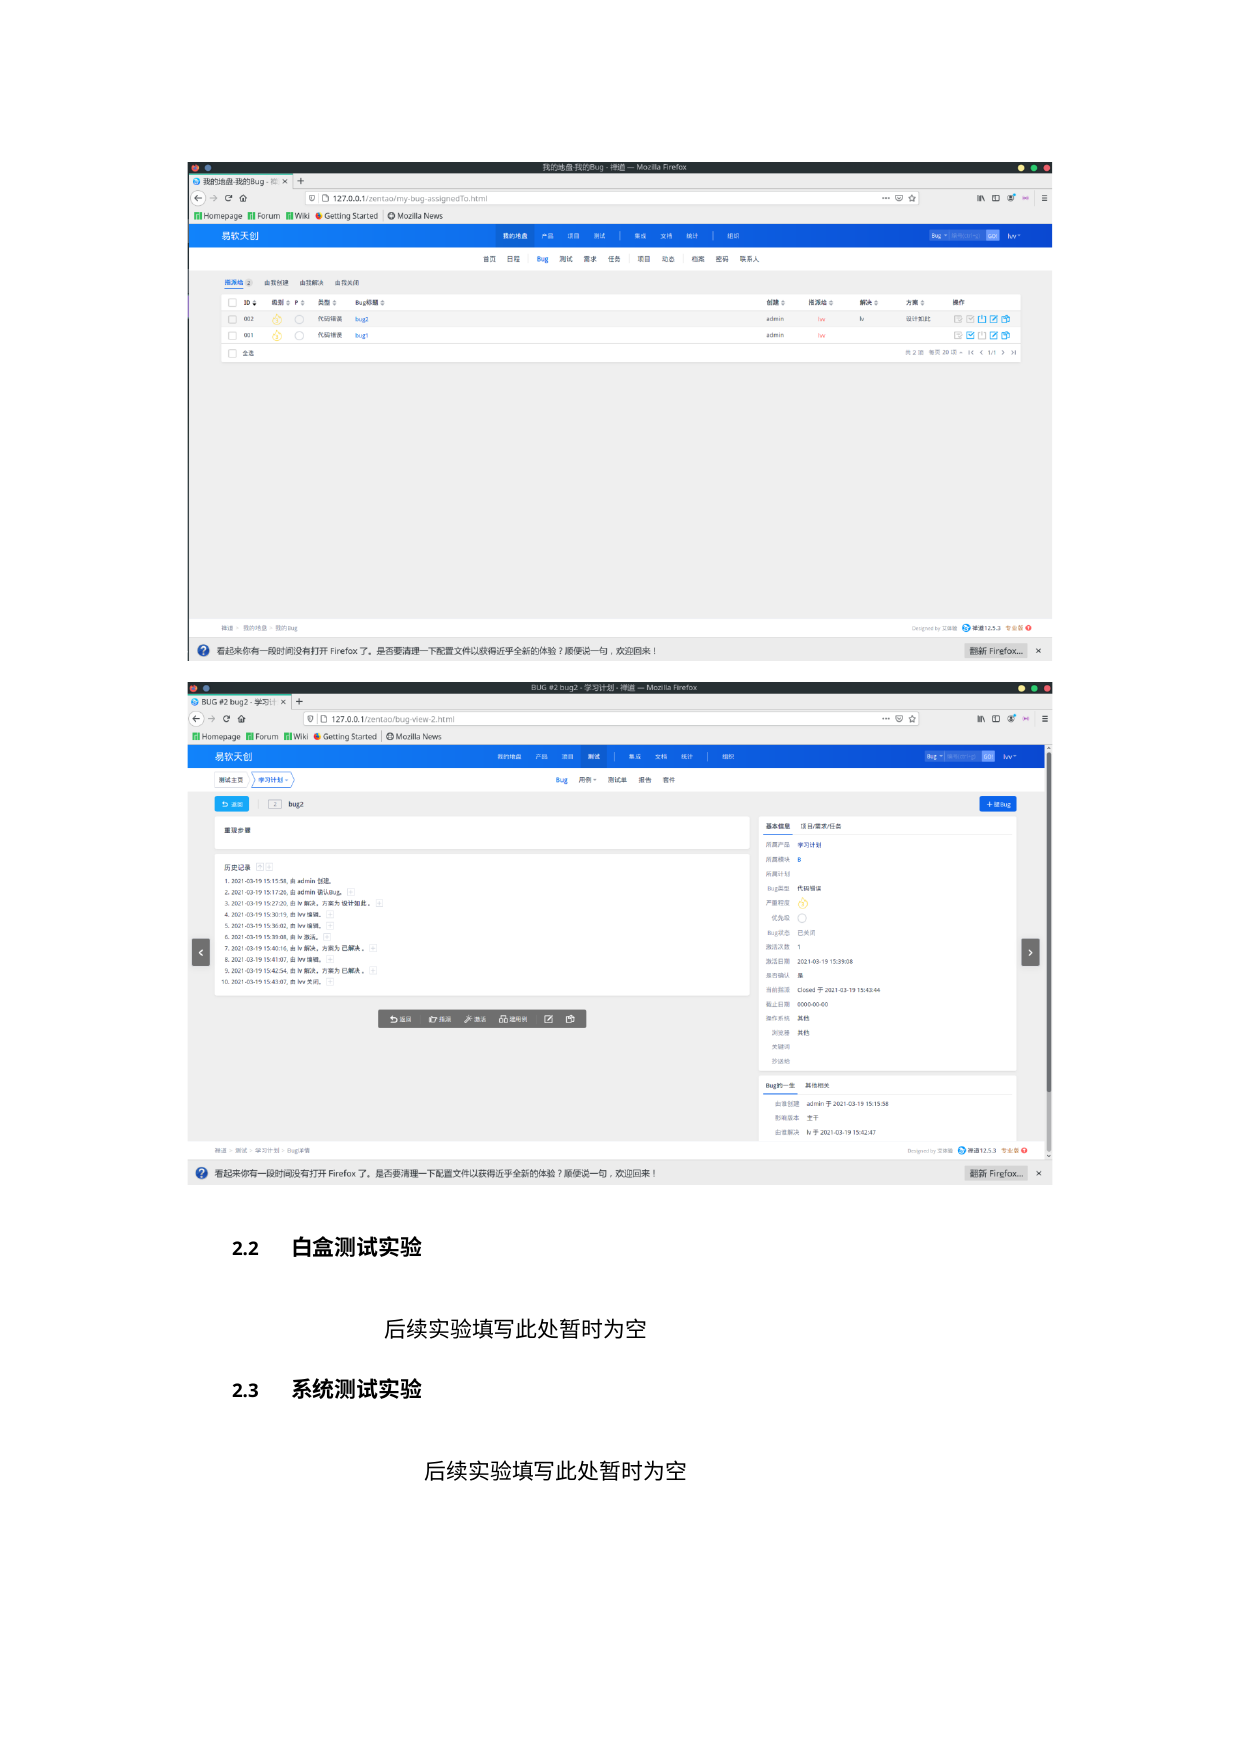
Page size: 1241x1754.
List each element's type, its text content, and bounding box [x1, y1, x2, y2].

subtitle 白盒测试实验 [232, 1229, 1053, 1262]
subtitle 系统测试实验 [232, 1371, 1053, 1404]
text 后续实验填写此处暂时为空 [187, 1454, 1053, 1486]
text 后续实验填写此处暂时为空 [187, 1312, 1053, 1344]
picture [187, 682, 1053, 1185]
picture [187, 162, 1053, 661]
